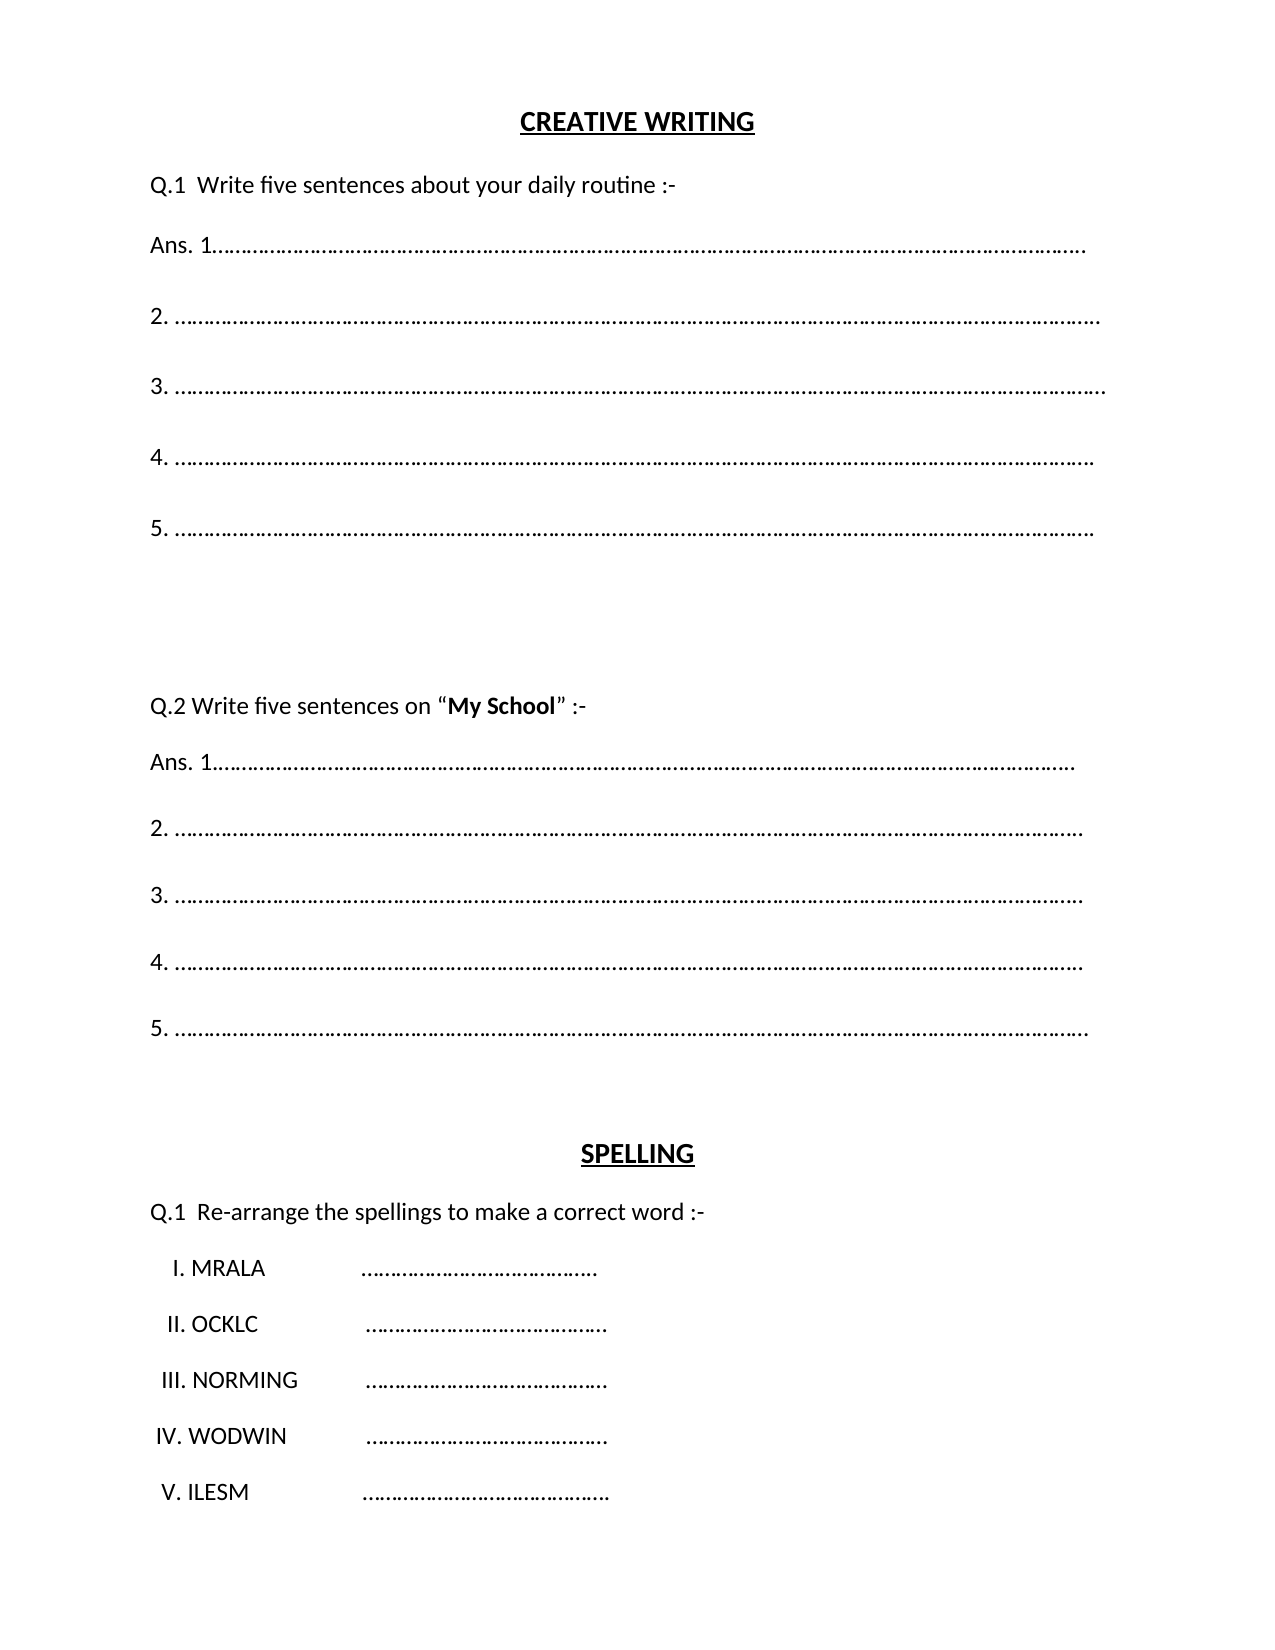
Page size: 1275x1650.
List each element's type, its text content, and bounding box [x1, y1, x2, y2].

text IV. WODWIN …………………………………… [150, 1420, 1125, 1450]
text 3. ……………………………………………………………………………………………………………………………………………… [150, 371, 1125, 401]
text II. OCKLC …………………………………… [150, 1308, 1125, 1339]
text V. ILESM ……………………………………. [150, 1476, 1125, 1506]
text 5. …………………………………………………………………………………………………………………………………………… [150, 1012, 1125, 1043]
text CREATIVE WRITING [150, 103, 1125, 139]
text 2. …………………………………………………………………………………………………………………………………………….. [150, 300, 1125, 330]
text 4. ………………………………………………………………………………………………………………………………………….. [150, 946, 1125, 976]
text 3. ………………………………………………………………………………………………………………………………………….. [150, 879, 1125, 910]
text SPELLING [150, 1135, 1125, 1170]
text Ans. 1…………………………………………………………………………………………………………………………………….. [150, 229, 1125, 259]
text I. MRALA ………………………………….. [150, 1252, 1125, 1283]
text 4. ……………………………………………………………………………………………………………………………………………. [150, 441, 1125, 472]
text Q.1 Write five sentences about your daily routine :- [150, 169, 1125, 199]
text 5. ……………………………………………………………………………………………………………………………………………. [150, 512, 1125, 542]
text Ans. 1.………………………………………………………………………………………………………………………………….. [150, 746, 1125, 777]
text Q.2 Write five sentences on “My School” :- [150, 690, 1125, 721]
text Q.1 Re-arrange the spellings to make a correct word :- [150, 1196, 1125, 1227]
text 2. ………………………………………………………………………………………………………………………………………….. [150, 813, 1125, 843]
text III. NORMING …………………………………… [150, 1364, 1125, 1394]
